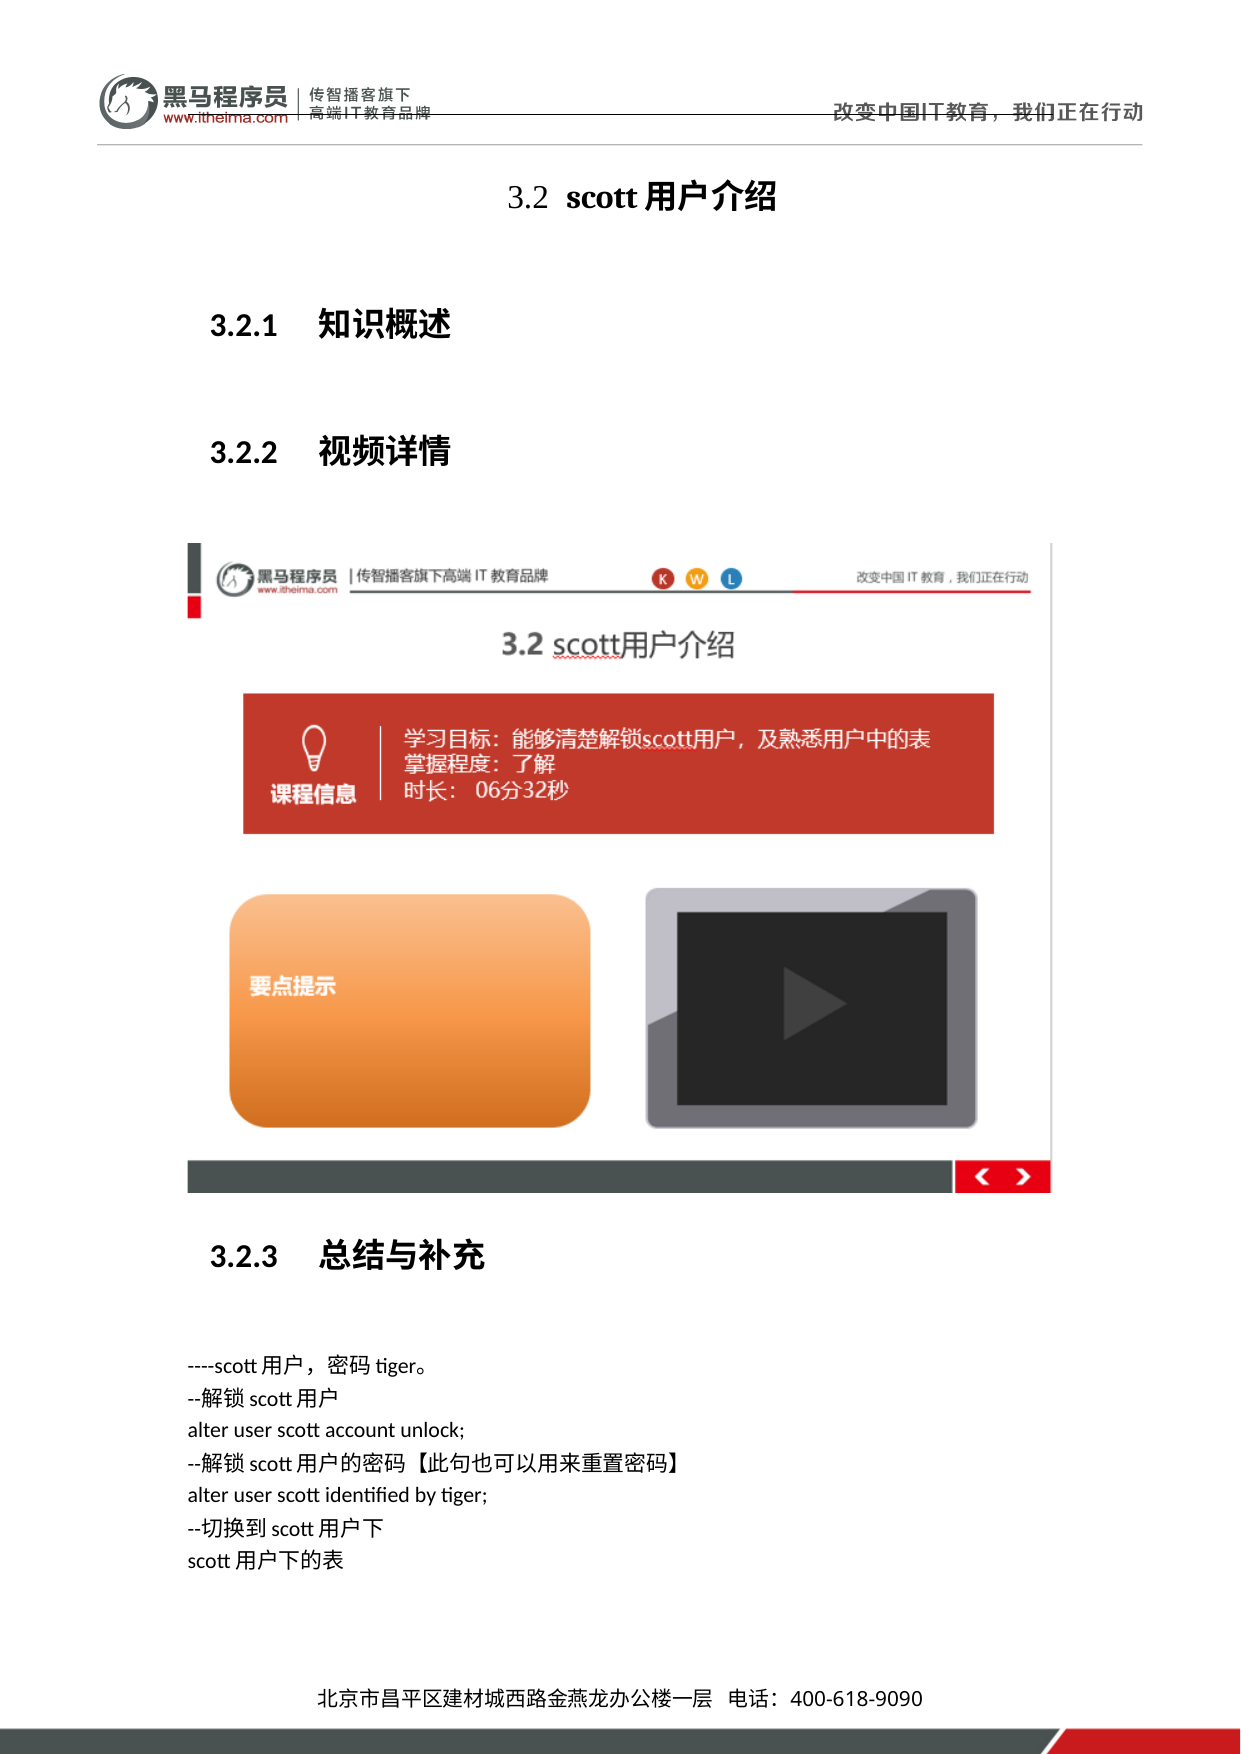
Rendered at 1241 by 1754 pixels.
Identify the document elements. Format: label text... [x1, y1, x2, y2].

text alter user scott account unlock; [187, 1413, 1053, 1445]
subtitle 知识概述 [209, 289, 1031, 354]
text alter user scott identified by tiger; [187, 1478, 1053, 1510]
text ----scott用户，密码tiger。 [187, 1348, 1053, 1380]
text --解锁scott用户 [187, 1380, 1053, 1413]
subtitle 视频详情 [209, 416, 1031, 481]
text --解锁scott用户的密码【此句也可以用来重置密码】 [187, 1445, 1053, 1478]
text --切换到scott用户下 [187, 1510, 1053, 1543]
subtitle 总结与补充 [209, 1221, 1031, 1286]
picture [187, 543, 1053, 1193]
text scott用户下的表 [187, 1543, 1053, 1575]
picture [0, 3, 1241, 153]
picture [0, 1669, 1241, 1754]
subtitle scott用户介绍 [232, 162, 1053, 227]
